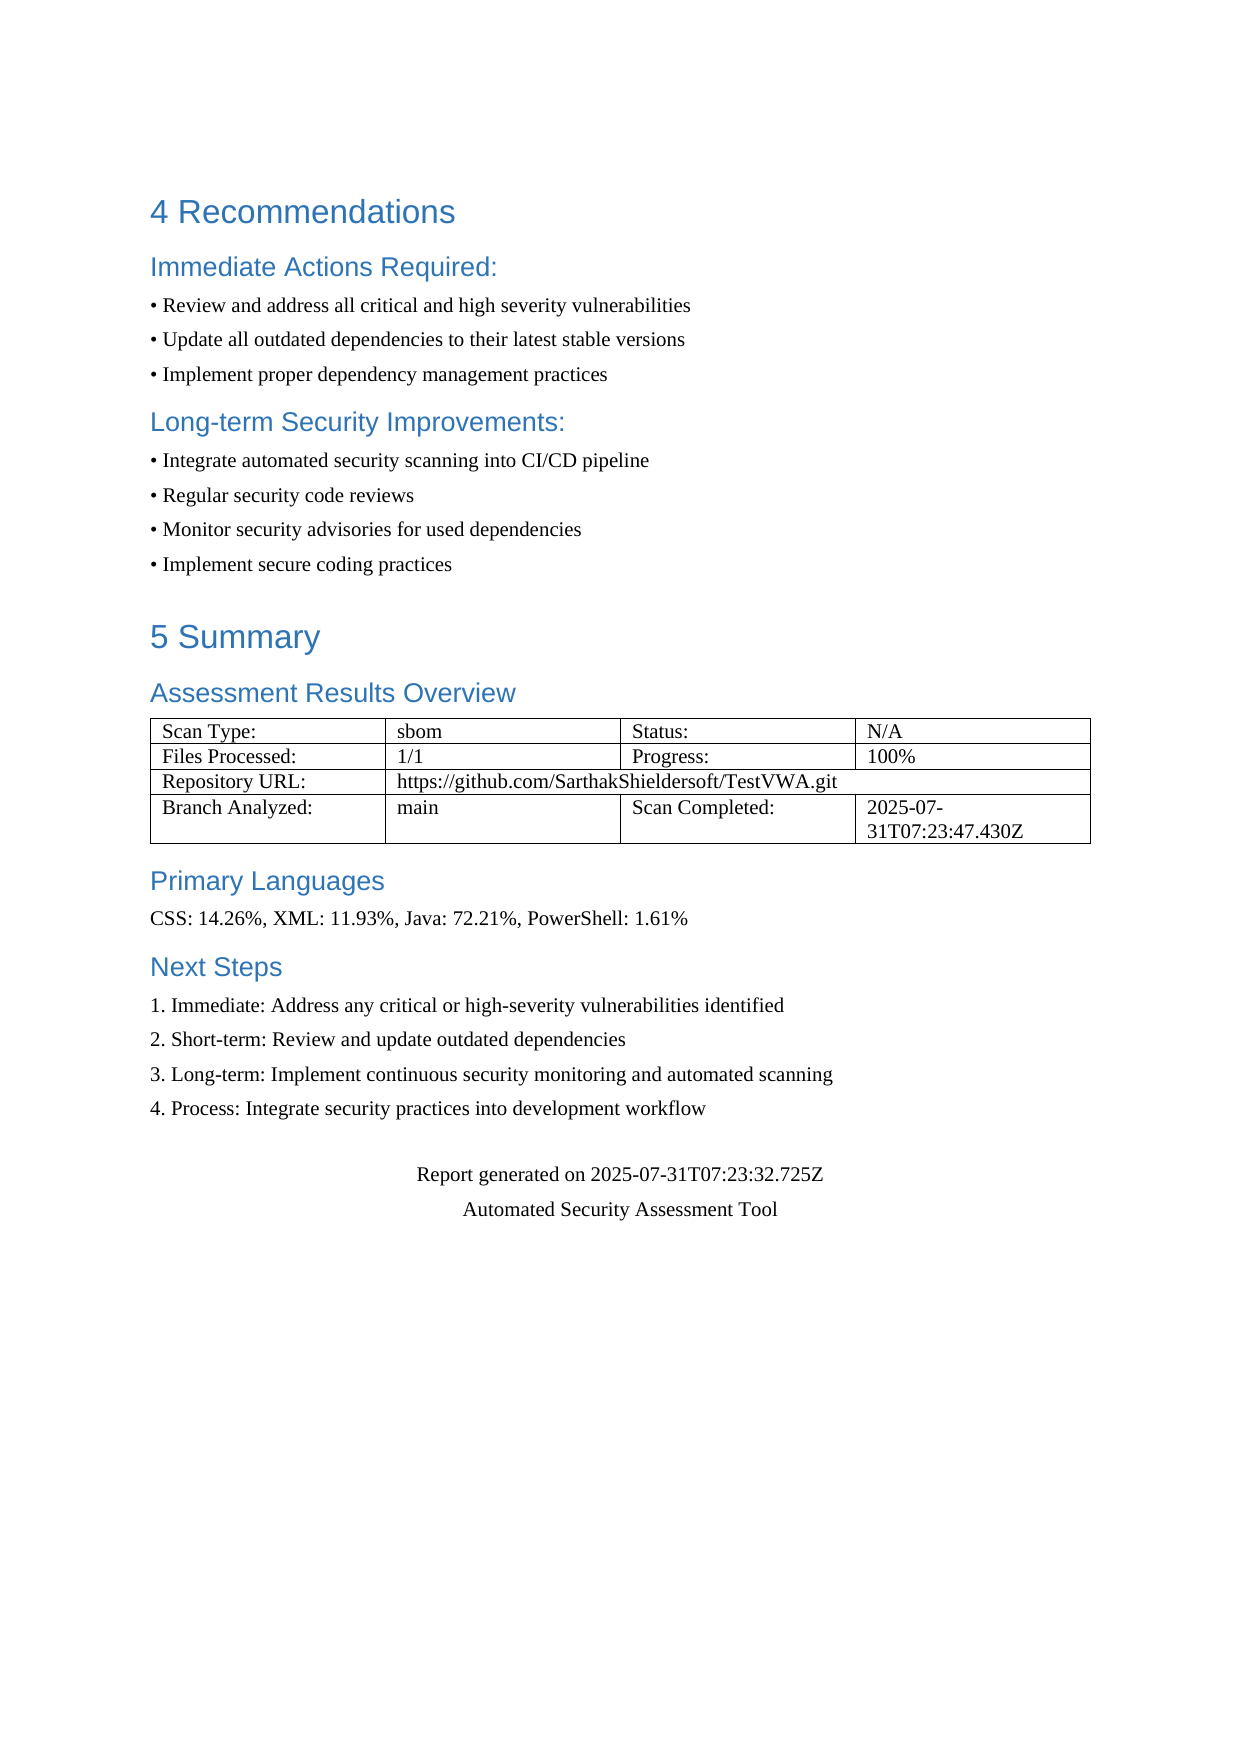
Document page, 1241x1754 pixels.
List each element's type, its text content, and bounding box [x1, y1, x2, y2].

text 2. Short-term: Review and update outdated dependencies [150, 1027, 1090, 1051]
table_cell 100% [856, 744, 1090, 768]
table_cell 2025-07-31T07:23:47.430Z [856, 795, 1090, 843]
text • Implement proper dependency management practices [150, 362, 1090, 386]
table_cell main [386, 795, 620, 843]
text • Implement secure coding practices [150, 552, 1090, 576]
subtitle Long-term Security Improvements: [150, 406, 1090, 438]
text CSS: 14.26%, XML: 11.93%, Java: 72.21%, PowerShell: 1.61% [150, 906, 1090, 930]
table_cell Repository URL: [151, 770, 385, 793]
subtitle Primary Languages [150, 864, 1090, 896]
subtitle 4 Recommendations [150, 192, 1090, 230]
table_header Status: [621, 719, 855, 743]
table_cell Files Processed: [151, 744, 385, 768]
table_header Scan Type: [151, 719, 385, 743]
table_header sbom [386, 719, 620, 743]
text Automated Security Assessment Tool [150, 1196, 1090, 1221]
subtitle Next Steps [150, 951, 1090, 982]
table_cell Scan Completed: [621, 795, 855, 843]
text • Review and address all critical and high severity vulnerabilities [150, 293, 1090, 317]
subtitle Immediate Actions Required: [150, 251, 1090, 282]
table_cell Progress: [621, 744, 855, 768]
table_cell Branch Analyzed: [151, 795, 385, 843]
text 1. Immediate: Address any critical or high-severity vulnerabilities identified [150, 993, 1090, 1017]
table_header N/A [856, 719, 1090, 743]
subtitle Assessment Results Overview [150, 677, 1090, 708]
text 4. Process: Integrate security practices into development workflow [150, 1096, 1090, 1120]
text • Integrate automated security scanning into CI/CD pipeline [150, 448, 1090, 472]
table_cell 1/1 [386, 744, 620, 768]
table_cell https://github.com/SarthakShieldersoft/TestVWA.git [386, 770, 1090, 793]
text • Monitor security advisories for used dependencies [150, 517, 1090, 541]
text • Regular security code reviews [150, 483, 1090, 507]
text 3. Long-term: Implement continuous security monitoring and automated scanning [150, 1062, 1090, 1086]
text Report generated on 2025-07-31T07:23:32.725Z [150, 1162, 1090, 1186]
subtitle 5 Summary [150, 617, 1090, 656]
text • Update all outdated dependencies to their latest stable versions [150, 327, 1090, 351]
